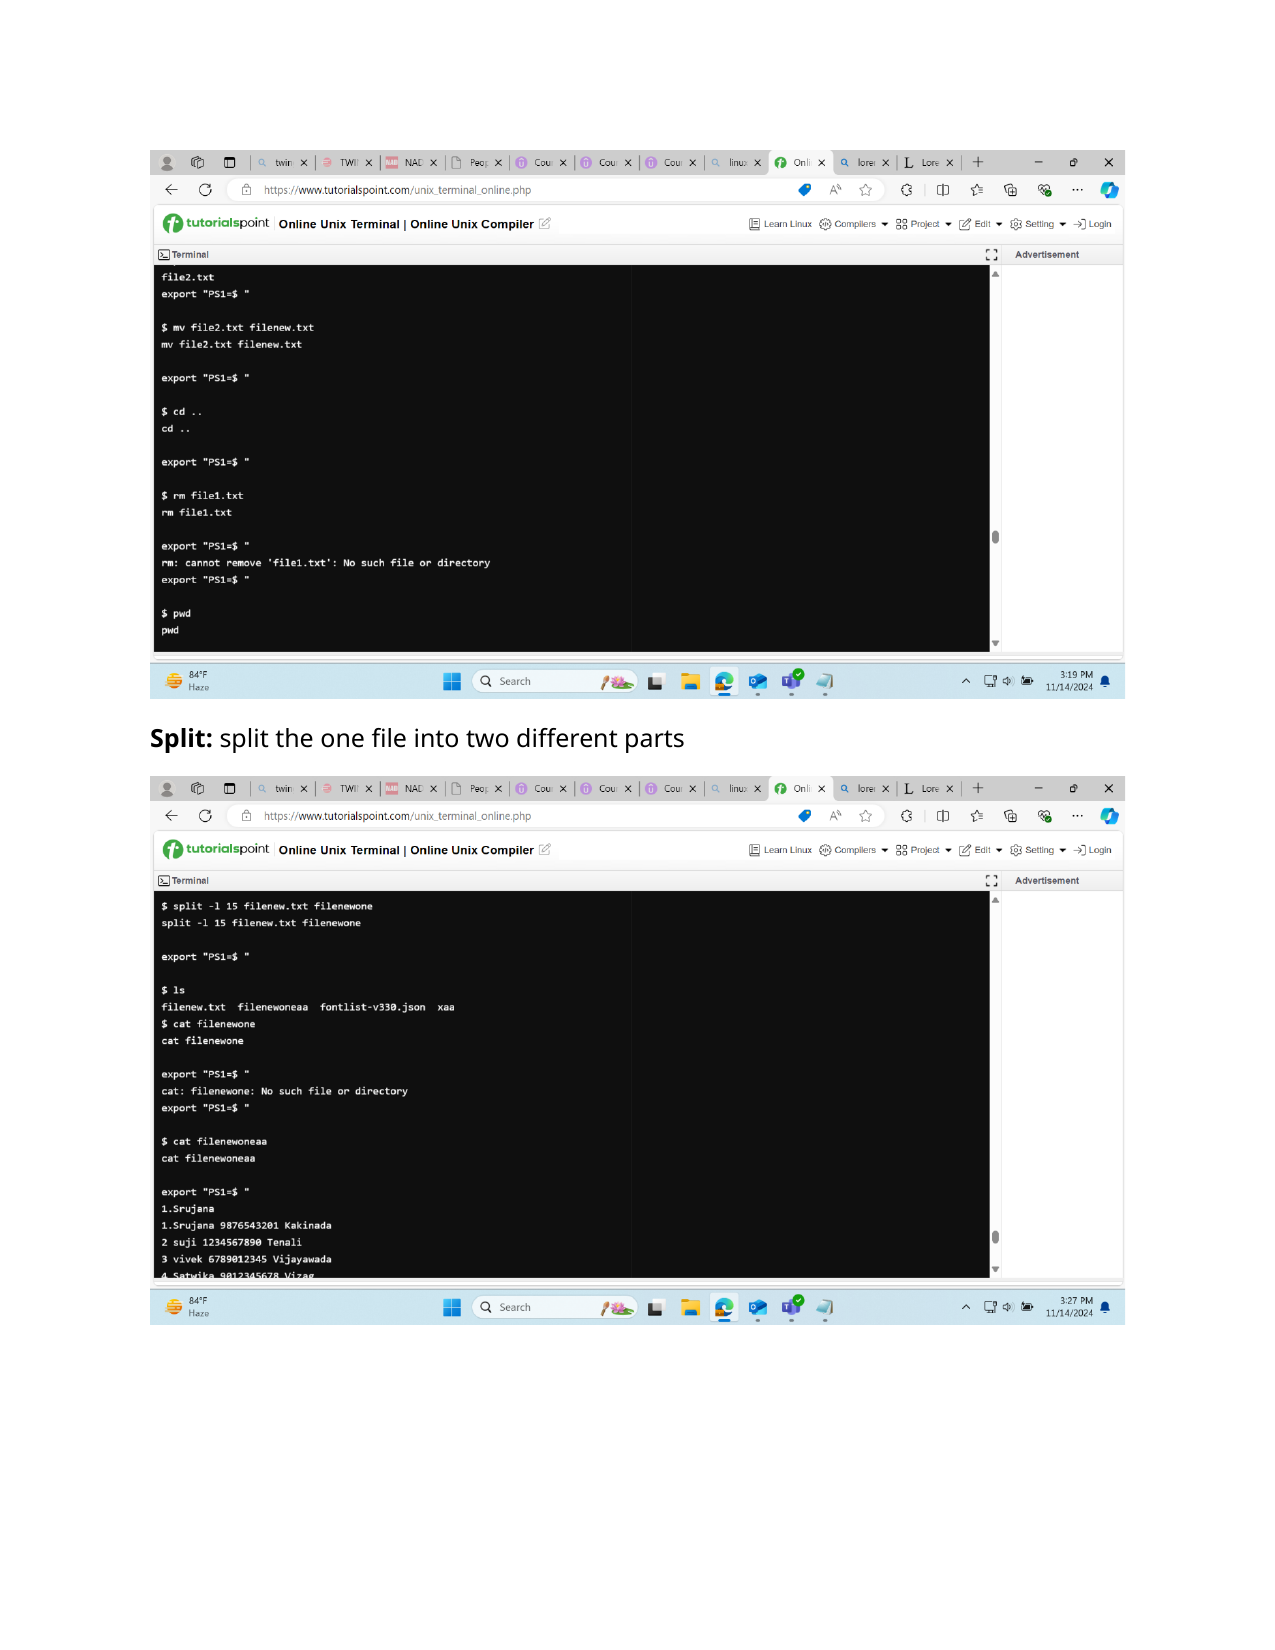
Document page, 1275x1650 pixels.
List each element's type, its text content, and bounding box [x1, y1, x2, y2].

text Split: split the one file into two different parts [150, 776, 1125, 810]
picture [150, 831, 1125, 1381]
picture [150, 205, 1125, 755]
